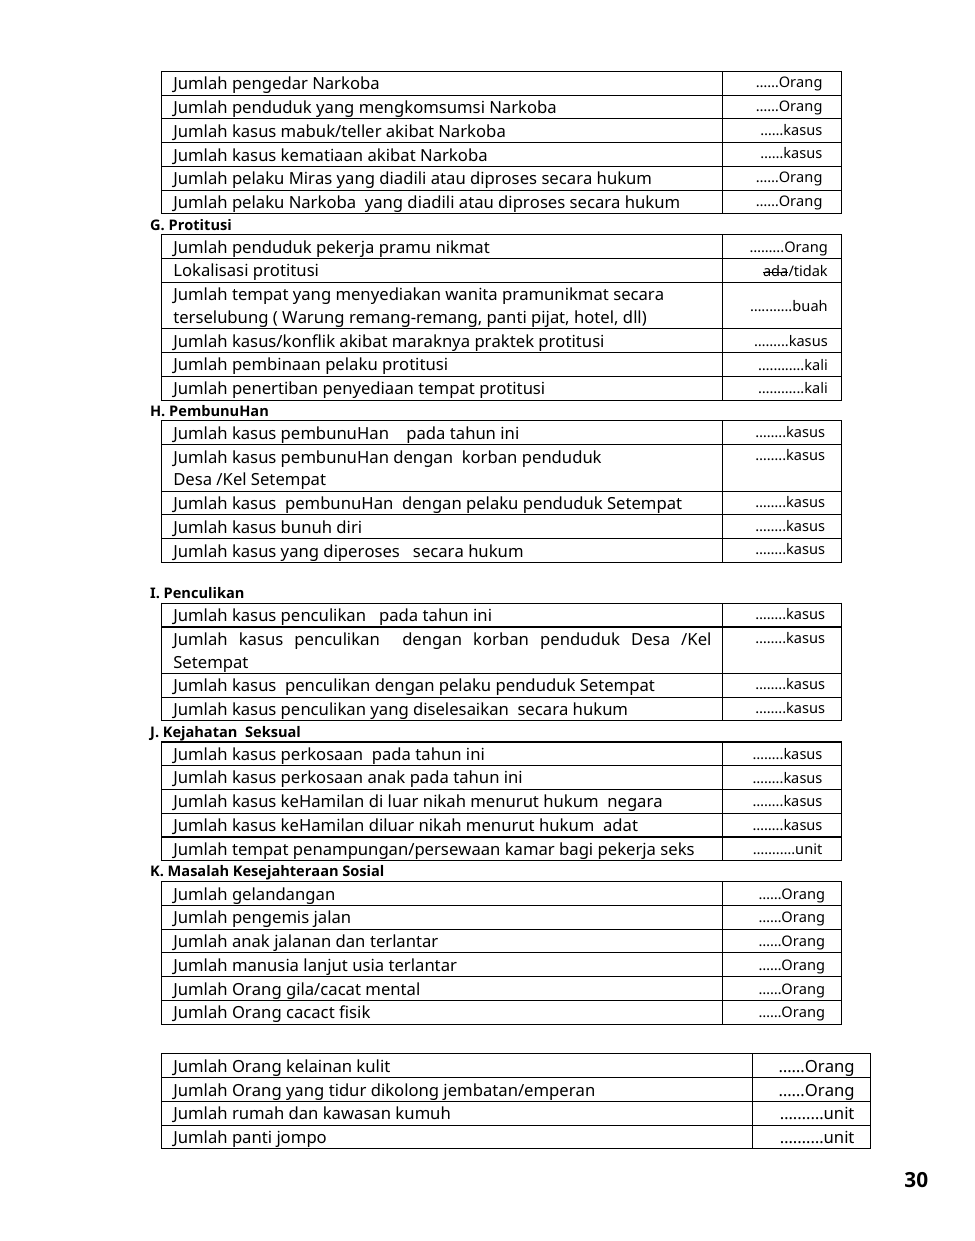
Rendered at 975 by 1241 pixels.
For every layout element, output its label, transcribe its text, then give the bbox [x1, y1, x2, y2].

table_cell ……Orang [723, 977, 841, 1000]
table_cell Jumlah pelaku Miras yang diadili atau diproses secara hukum [162, 167, 722, 189]
table_header Jumlah kasus penculikan pada tahun ini [162, 604, 722, 626]
table_cell Jumlah pengedar Narkoba [162, 72, 722, 94]
table_cell ……...kasus [723, 329, 841, 352]
table_cell Jumlah rumah dan kawasan kumuh [162, 1102, 752, 1124]
table_cell Jumlah tempat penampungan/persewaan kamar bagi pekerja seks [162, 838, 722, 860]
subtitle G. Protitusi [150, 214, 898, 234]
table_cell ……Orang [723, 1001, 841, 1023]
table_cell Jumlah panti jompo [162, 1126, 752, 1148]
table_cell ……..kasus [723, 628, 841, 673]
table_cell Jumlah kasus bunuh diri [162, 515, 722, 538]
table_cell ……..kasus [723, 515, 841, 538]
table_cell Jumlah kasus penculikan dengan korban penduduk Desa /Kel Setempat [162, 628, 722, 673]
table_cell Jumlah kasus keHamilan di luar nikah menurut hukum negara [162, 790, 722, 813]
table_header Jumlah gelandangan [162, 882, 722, 905]
table_cell Jumlah pengemis jalan [162, 906, 722, 928]
table_header ……..kasus [723, 604, 841, 626]
table_cell ……Orang [723, 906, 841, 928]
table_cell ……Orang [723, 167, 841, 189]
table_cell Jumlah kasus yang diperoses secara hukum [162, 539, 722, 562]
table_cell ……Orang [723, 191, 841, 213]
table_cell Jumlah anak jalanan dan terlantar [162, 930, 722, 952]
table_cell ……Orang [723, 953, 841, 976]
table_cell ……..kasus [723, 445, 841, 491]
text I. Penculikan [150, 583, 898, 603]
text J. Kejahatan Seksual [150, 721, 898, 741]
table_cell Jumlah kasus penculikan yang diselesaikan secara hukum [162, 698, 722, 720]
table_cell ……..kasus [723, 539, 841, 562]
table_cell ……..kasus [723, 790, 841, 813]
table_cell Jumlah kasus/konflik akibat maraknya praktek protitusi [162, 329, 722, 352]
table_header ……..kasus [723, 421, 841, 444]
table_cell Jumlah tempat yang menyediakan wanita pramunikmat secara terselubung ( Warung remang-remang, panti pijat, hotel, dll) [162, 283, 722, 328]
text K. Masalah Kesejahteraan Sosial [150, 861, 898, 881]
table_cell ……kasus [723, 119, 841, 142]
table_cell Jumlah kasus penculikan dengan pelaku penduduk Setempat [162, 674, 722, 697]
table_cell Jumlah kasus pembunuHan dengan pelaku penduduk Setempat [162, 492, 722, 514]
table_cell Jumlah Orang cacact fisik [162, 1001, 722, 1023]
table_cell ……..kasus [723, 674, 841, 697]
table_cell Jumlah Orang yang tidur dikolong jembatan/emperan [162, 1078, 752, 1101]
table_header ……Orang [753, 1054, 870, 1077]
table_cell ……Orang [723, 72, 841, 94]
table_cell Jumlah pembinaan pelaku protitusi [162, 353, 722, 376]
table_cell Jumlah manusia lanjut usia terlantar [162, 953, 722, 976]
table_cell ada/tidak [723, 259, 841, 282]
table_header Jumlah Orang kelainan kulit [162, 1054, 752, 1077]
table_cell …...…..buah [723, 283, 841, 328]
table_cell ……..kasus [723, 766, 841, 789]
table_header Jumlah penduduk pekerja pramu nikmat [162, 235, 722, 258]
table_header Jumlah kasus pembunuHan pada tahun ini [162, 421, 722, 444]
table_cell ……kasus [723, 143, 841, 166]
table_cell Jumlah kasus kematiaan akibat Narkoba [162, 143, 722, 166]
table_cell …….…..kali [723, 377, 841, 399]
table_cell Jumlah Orang gila/cacat mental [162, 977, 722, 1000]
table_header ……..kasus [723, 743, 841, 765]
table_cell ….……unit [753, 1126, 870, 1148]
table_header Jumlah kasus perkosaan pada tahun ini [162, 743, 722, 765]
table_cell Lokalisasi protitusi [162, 259, 722, 282]
table_cell ……..kasus [723, 492, 841, 514]
text H. PembunuHan [150, 401, 898, 420]
table_header ……Orang [723, 882, 841, 905]
table_cell Jumlah pelaku Narkoba yang diadili atau diproses secara hukum [162, 191, 722, 213]
table_header ….…..Orang [723, 235, 841, 258]
table_cell ….……unit [753, 1102, 870, 1124]
table_cell Jumlah kasus perkosaan anak pada tahun ini [162, 766, 722, 789]
table_cell ……Orang [753, 1078, 870, 1101]
table_cell ……Orang [723, 930, 841, 952]
table_cell ……Orang [723, 96, 841, 118]
table_cell ……..kasus [723, 814, 841, 836]
table_cell Jumlah kasus keHamilan diluar nikah menurut hukum adat [162, 814, 722, 836]
table_cell Jumlah penduduk yang mengkomsumsi Narkoba [162, 96, 722, 118]
table_cell …….….unit [723, 838, 841, 860]
table_cell ….….….kali [723, 353, 841, 376]
table_cell Jumlah penertiban penyediaan tempat protitusi [162, 377, 722, 399]
table_cell ……..kasus [723, 698, 841, 720]
table_cell Jumlah kasus mabuk/teller akibat Narkoba [162, 119, 722, 142]
table_cell Jumlah kasus pembunuHan dengan korban penduduk Desa /Kel Setempat [162, 445, 722, 491]
